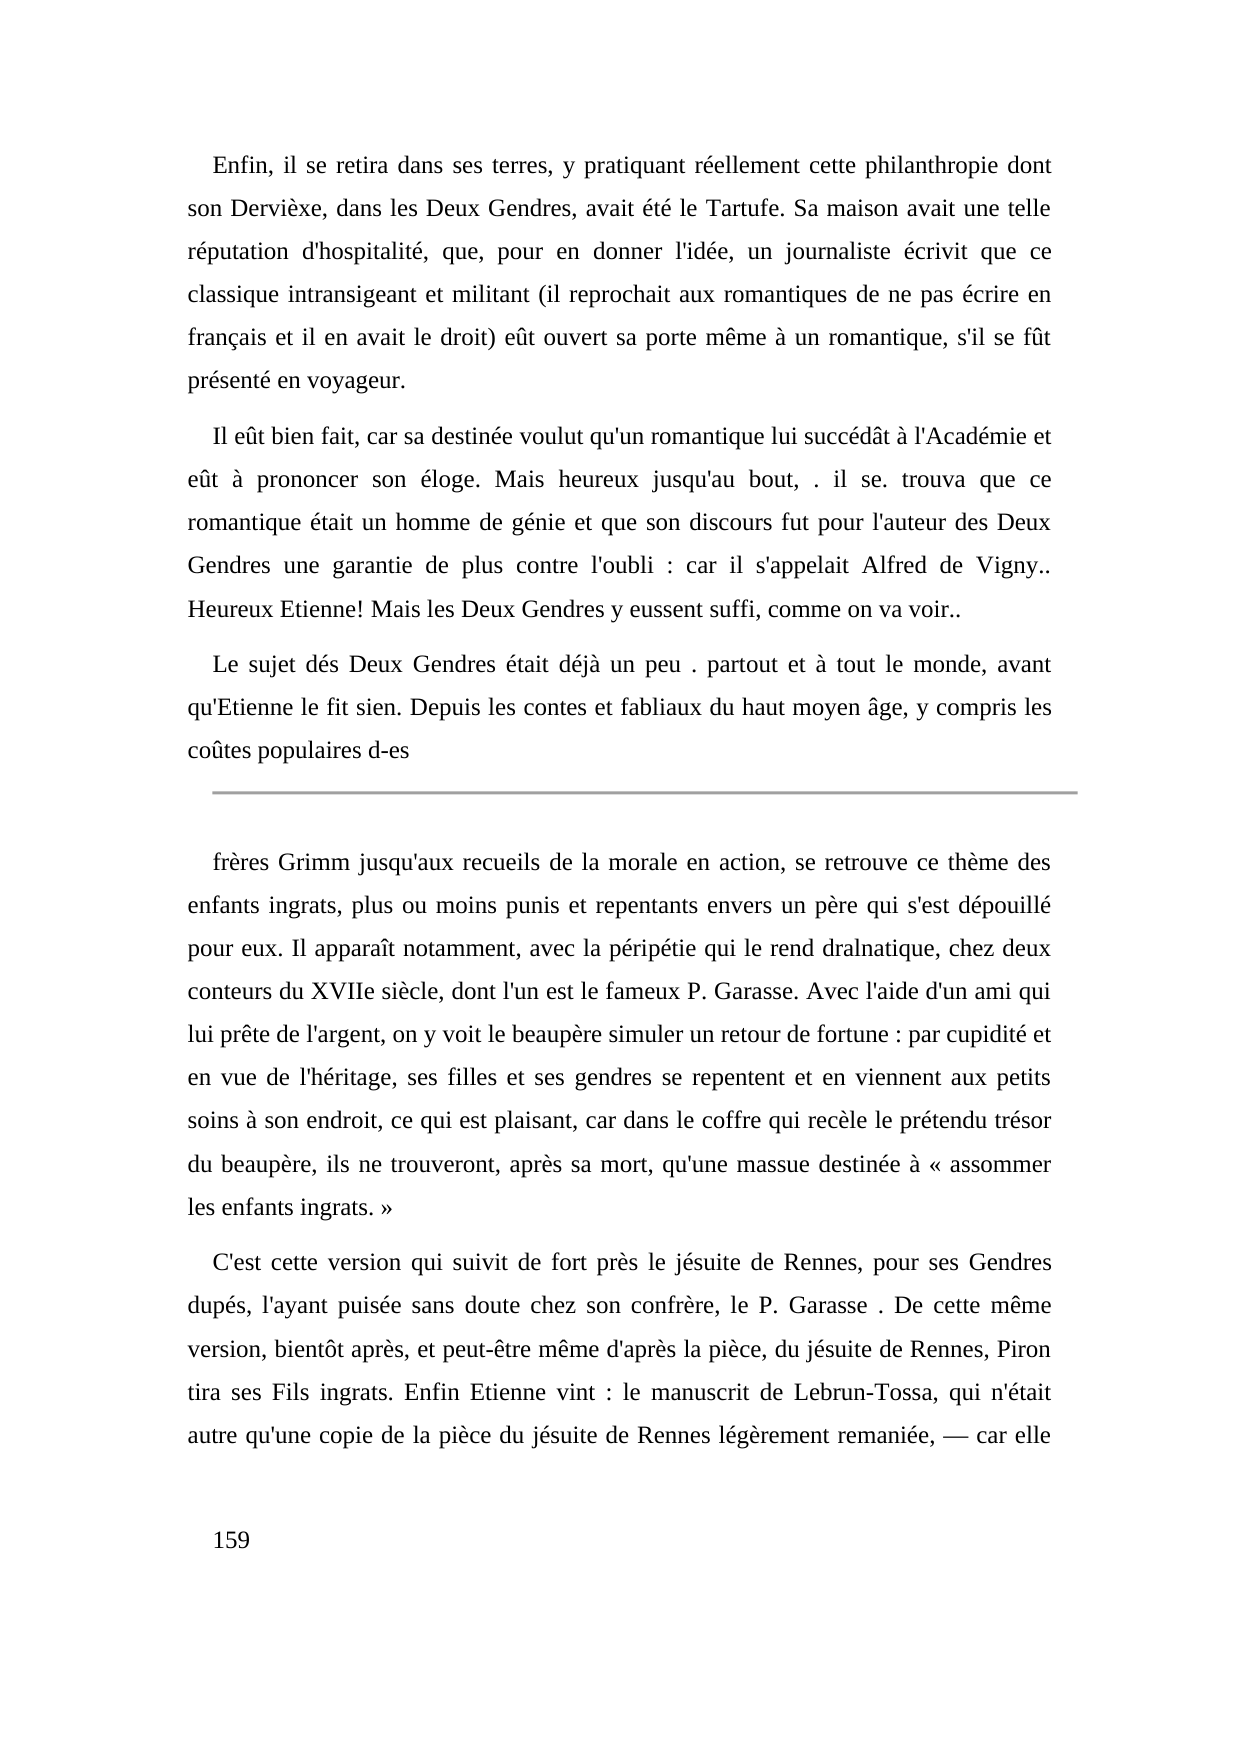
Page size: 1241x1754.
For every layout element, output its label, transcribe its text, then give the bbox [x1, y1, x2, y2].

text frères Grimm jusqu'aux recueils de la morale en action, se retrouve ce thème des enfants ingrats, plus ou moins punis et repentants envers un père qui s'est dépouillé pour eux. Il apparaît notamment, avec la péripétie qui le rend dralnatique, chez deux conteurs du XVIIe siècle, dont l'un est le fameux P. Garasse. Avec l'aide d'un ami qui lui prête de l'argent, on y voit le beaupère simuler un retour de fortune : par cupidité et en vue de l'héritage, ses filles et ses gendres se repentent et en viennent aux petits soins à son endroit, ce qui est plaisant, car dans le coffre qui recèle le prétendu trésor du beaupère, ils ne trouveront, après sa mort, qu'une massue destinée à « assommer les enfants ingrats. » [187, 847, 1053, 1221]
text Il eût bien fait, car sa destinée voulut qu'un romantique lui succédât à l'Académie et eût à prononcer son éloge. Mais heureux jusqu'au bout, . il se. trouva que ce romantique était un homme de génie et que son discours fut pour l'auteur des Deux Gendres une garantie de plus contre l'oubli : car il s'appelait Alfred de Vigny.. Heureux Etienne! Mais les Deux Gendres y eussent suffi, comme on va voir.. [187, 421, 1053, 622]
text Le sujet dés Deux Gendres était déjà un peu . partout et à tout le monde, avant qu'Etienne le fit sien. Depuis les contes et fabliaux du haut moyen âge, y compris les coûtes populaires d-es [187, 649, 1053, 764]
text Enfin, il se retira dans ses terres, y pratiquant réellement cette philanthropie dont son Dervièxe, dans les Deux Gendres, avait été le Tartufe. Sa maison avait une telle réputation d'hospitalité, que, pour en donner l'idée, un journaliste écrivit que ce classique intransigeant et militant (il reprochait aux romantiques de ne pas écrire en français et il en avait le droit) eût ouvert sa porte même à un romantique, s'il se fût présenté en voyageur. [187, 150, 1053, 394]
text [187, 1247, 1053, 1449]
